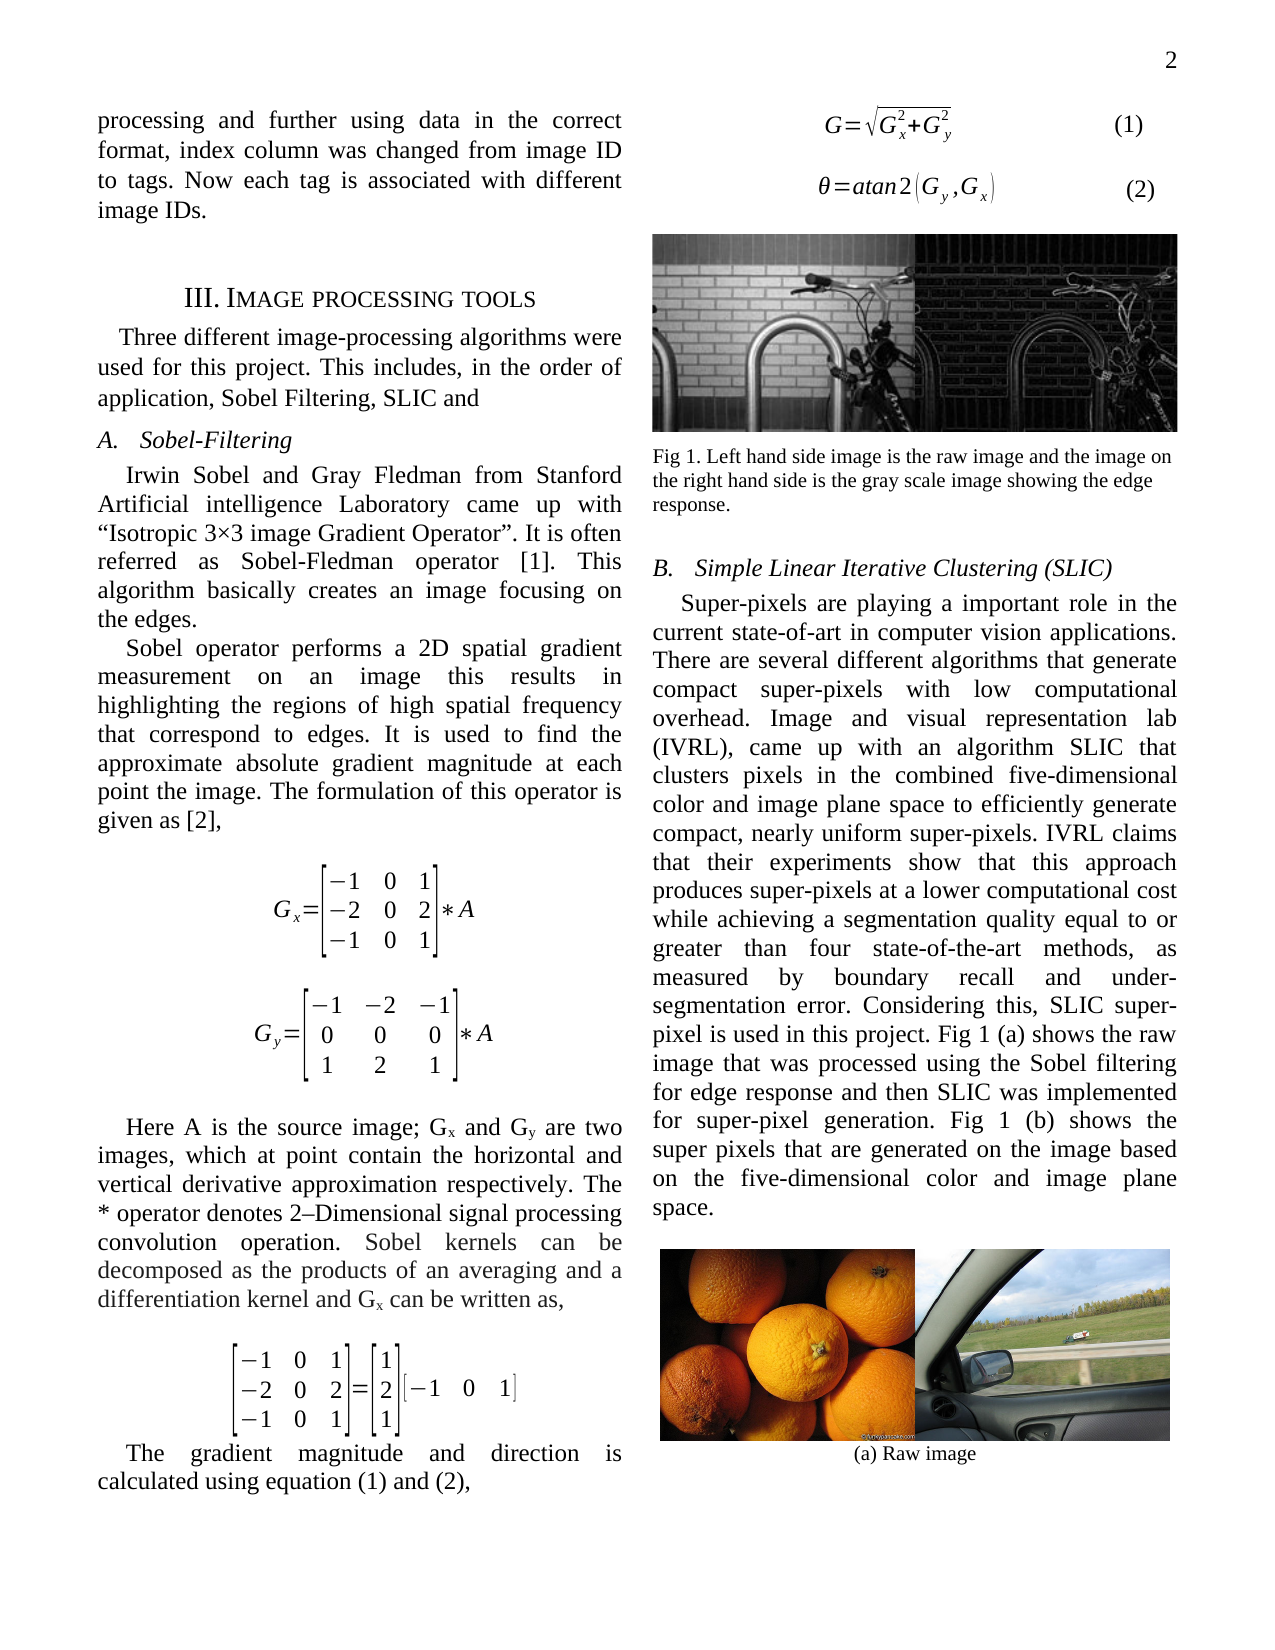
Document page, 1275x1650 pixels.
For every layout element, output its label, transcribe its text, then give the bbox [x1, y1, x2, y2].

subtitle Image processing tools [97, 281, 622, 314]
picture [660, 1249, 1170, 1441]
text Three different image-processing algorithms were used for this project. This includes, in the order of application, Sobel Filtering, SLIC and [97, 322, 622, 411]
text Super-pixels are playing a important role in the current state-of-art in computer vision applications. There are several different algorithms that generate compact super-pixels with low computational overhead. Image and visual representation lab (IVRL), came up with an algorithm SLIC that clusters pixels in the combined five-dimensional color and image plane space to efficiently generate compact, nearly uniform super-pixels. IVRL claims that their experiments show that this approach produces super-pixels at a lower computational cost while achieving a segmentation quality equal to or greater than four state-of-the-art methods, as measured by boundary recall and under-segmentation error. Considering this, SLIC super-pixel is used in this project. Fig 1 (a) shows the raw image that was processed using the Sobel filtering for edge response and then SLIC was implemented for super-pixel generation. Fig 1 (b) shows the super pixels that are generated on the image based on the five-dimensional color and image plane space. [652, 588, 1177, 1220]
picture [652, 234, 1178, 432]
text Irwin Sobel and Gray Fledman from Stanford Artificial intelligence Laboratory came up with “Isotropic 3×3 image Gradient Operator”. It is often referred as Sobel-Fledman operator [1]. This algorithm basically creates an image focusing on the edges. [97, 460, 622, 633]
text Sobel operator performs a 2D spatial gradient measurement on an image this results in highlighting the regions of high spatial frequency that correspond to edges. It is used to find the approximate absolute gradient magnitude at each point the image. The formulation of this operator is given as [2], [97, 633, 622, 834]
subtitle Sobel-Filtering [97, 425, 622, 454]
text (1) [652, 105, 1177, 143]
subtitle Simple Linear Iterative Clustering (SLIC) [652, 553, 1177, 582]
text Here A is the source image; Gx and Gy are two images, which at point contain the horizontal and vertical derivative approximation respectively. The * operator denotes 2–Dimensional signal processing convolution operation. Sobel kernels can be decomposed as the products of an averaging and a differentiation kernel and Gx can be written as, [97, 1112, 622, 1313]
text The gradient magnitude and direction is calculated using equation (1) and (2), [97, 1438, 622, 1495]
text Fig 1. Left hand side image is the raw image and the image on the right hand side is the gray scale image showing the edge response. [652, 444, 1177, 516]
text (2) [652, 171, 1177, 206]
